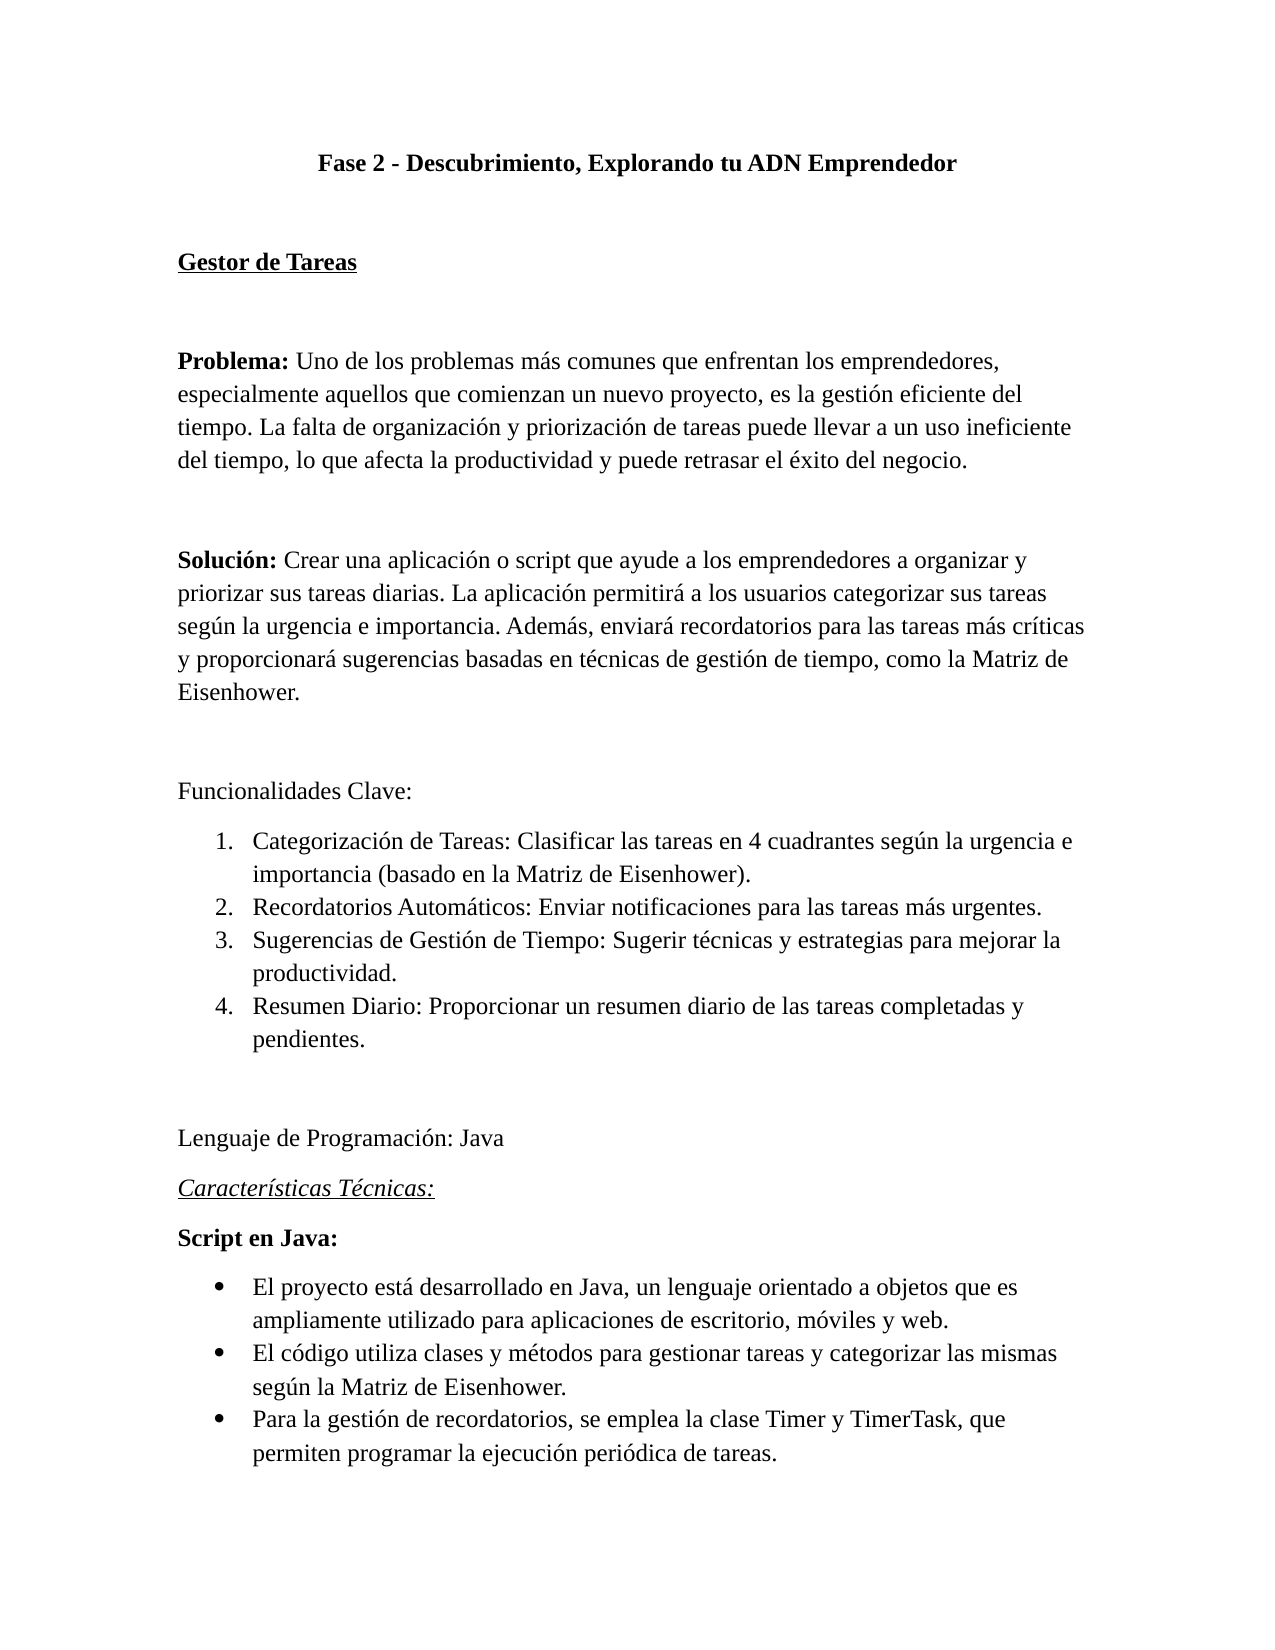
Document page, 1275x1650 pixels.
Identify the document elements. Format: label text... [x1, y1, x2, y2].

text Funcionalidades Clave: [177, 776, 1098, 805]
list Sugerencias de Gestión de Tiempo: Sugerir técnicas y estrategias para mejorar la productividad. [215, 925, 1098, 987]
text Gestor de Tareas [177, 247, 1098, 276]
text Solución: Crear una aplicación o script que ayude a los emprendedores a organizar y priorizar sus tareas diarias. La aplicación permitirá a los usuarios categorizar sus tareas según la urgencia e importancia. Además, enviará recordatorios para las tareas más críticas y proporcionará sugerencias basadas en técnicas de gestión de tiempo, como la Matriz de Eisenhower. [177, 545, 1098, 706]
text Script en Java: [177, 1223, 1098, 1252]
list Recordatorios Automáticos: Enviar notificaciones para las tareas más urgentes. [215, 892, 1098, 921]
list El código utiliza clases y métodos para gestionar tareas y categorizar las mismas según la Matriz de Eisenhower. [215, 1338, 1098, 1400]
list El proyecto está desarrollado en Java, un lenguaje orientado a objetos que es ampliamente utilizado para aplicaciones de escritorio, móviles y web. [215, 1272, 1098, 1334]
text Problema: Uno de los problemas más comunes que enfrentan los emprendedores, especialmente aquellos que comienzan un nuevo proyecto, es la gestión eficiente del tiempo. La falta de organización y priorización de tareas puede llevar a un uso ineficiente del tiempo, lo que afecta la productividad y puede retrasar el éxito del negocio. [177, 346, 1098, 474]
text Lenguaje de Programación: Java [177, 1123, 1098, 1152]
text Características Técnicas: [177, 1173, 1098, 1202]
list Categorización de Tareas: Clasificar las tareas en 4 cuadrantes según la urgencia e importancia (basado en la Matriz de Eisenhower). [215, 826, 1098, 888]
list Para la gestión de recordatorios, se emplea la clase Timer y TimerTask, que permiten programar la ejecución periódica de tareas. [215, 1404, 1098, 1466]
text Fase 2 - Descubrimiento, Explorando tu ADN Emprendedor [177, 148, 1098, 176]
list Resumen Diario: Proporcionar un resumen diario de las tareas completadas y pendientes. [215, 991, 1098, 1053]
